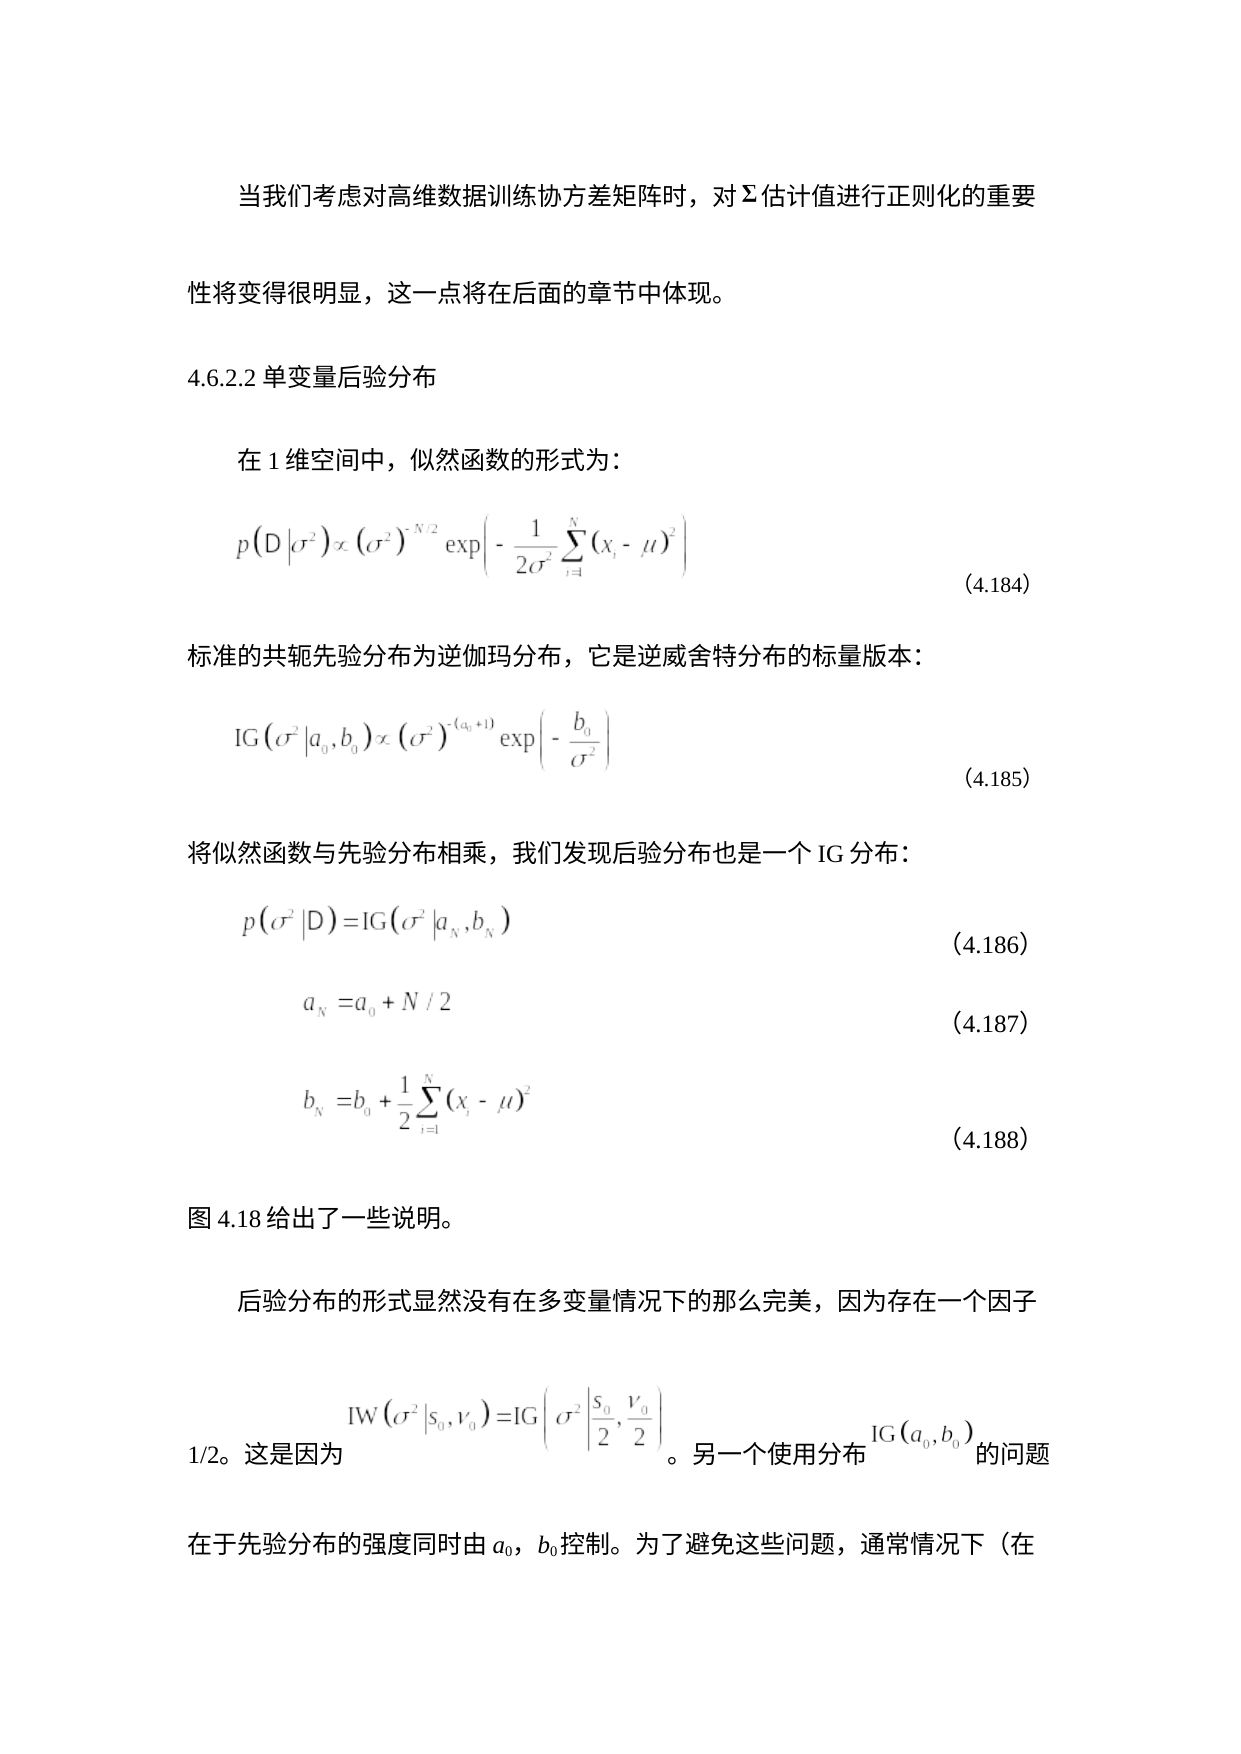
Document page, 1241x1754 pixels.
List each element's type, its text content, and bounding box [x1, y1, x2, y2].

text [187, 1267, 1053, 1576]
text 在1维空间中，似然函数的形式为： [187, 426, 1053, 491]
text （4.186） [187, 902, 1053, 967]
text （4.188） [187, 1068, 1053, 1166]
text （4.184） [187, 509, 1053, 606]
text 图4.18给出了一些说明。 [187, 1184, 1053, 1249]
text （4.187） [187, 985, 1053, 1050]
text 将似然函数与先验分布相乘，我们发现后验分布也是一个IG分布： [187, 819, 1053, 884]
text 当我们考虑对高维数据训练协方差矩阵时，对估计值进行正则化的重要性将变得很明显，这一点将在后面的章节中体现。 [187, 162, 1053, 324]
text 4.6.2.2 单变量后验分布 [187, 343, 1053, 408]
text 标准的共轭先验分布为逆伽玛分布，它是逆威舍特分布的标量版本： [187, 622, 1053, 687]
text （4.185） [187, 705, 1053, 803]
